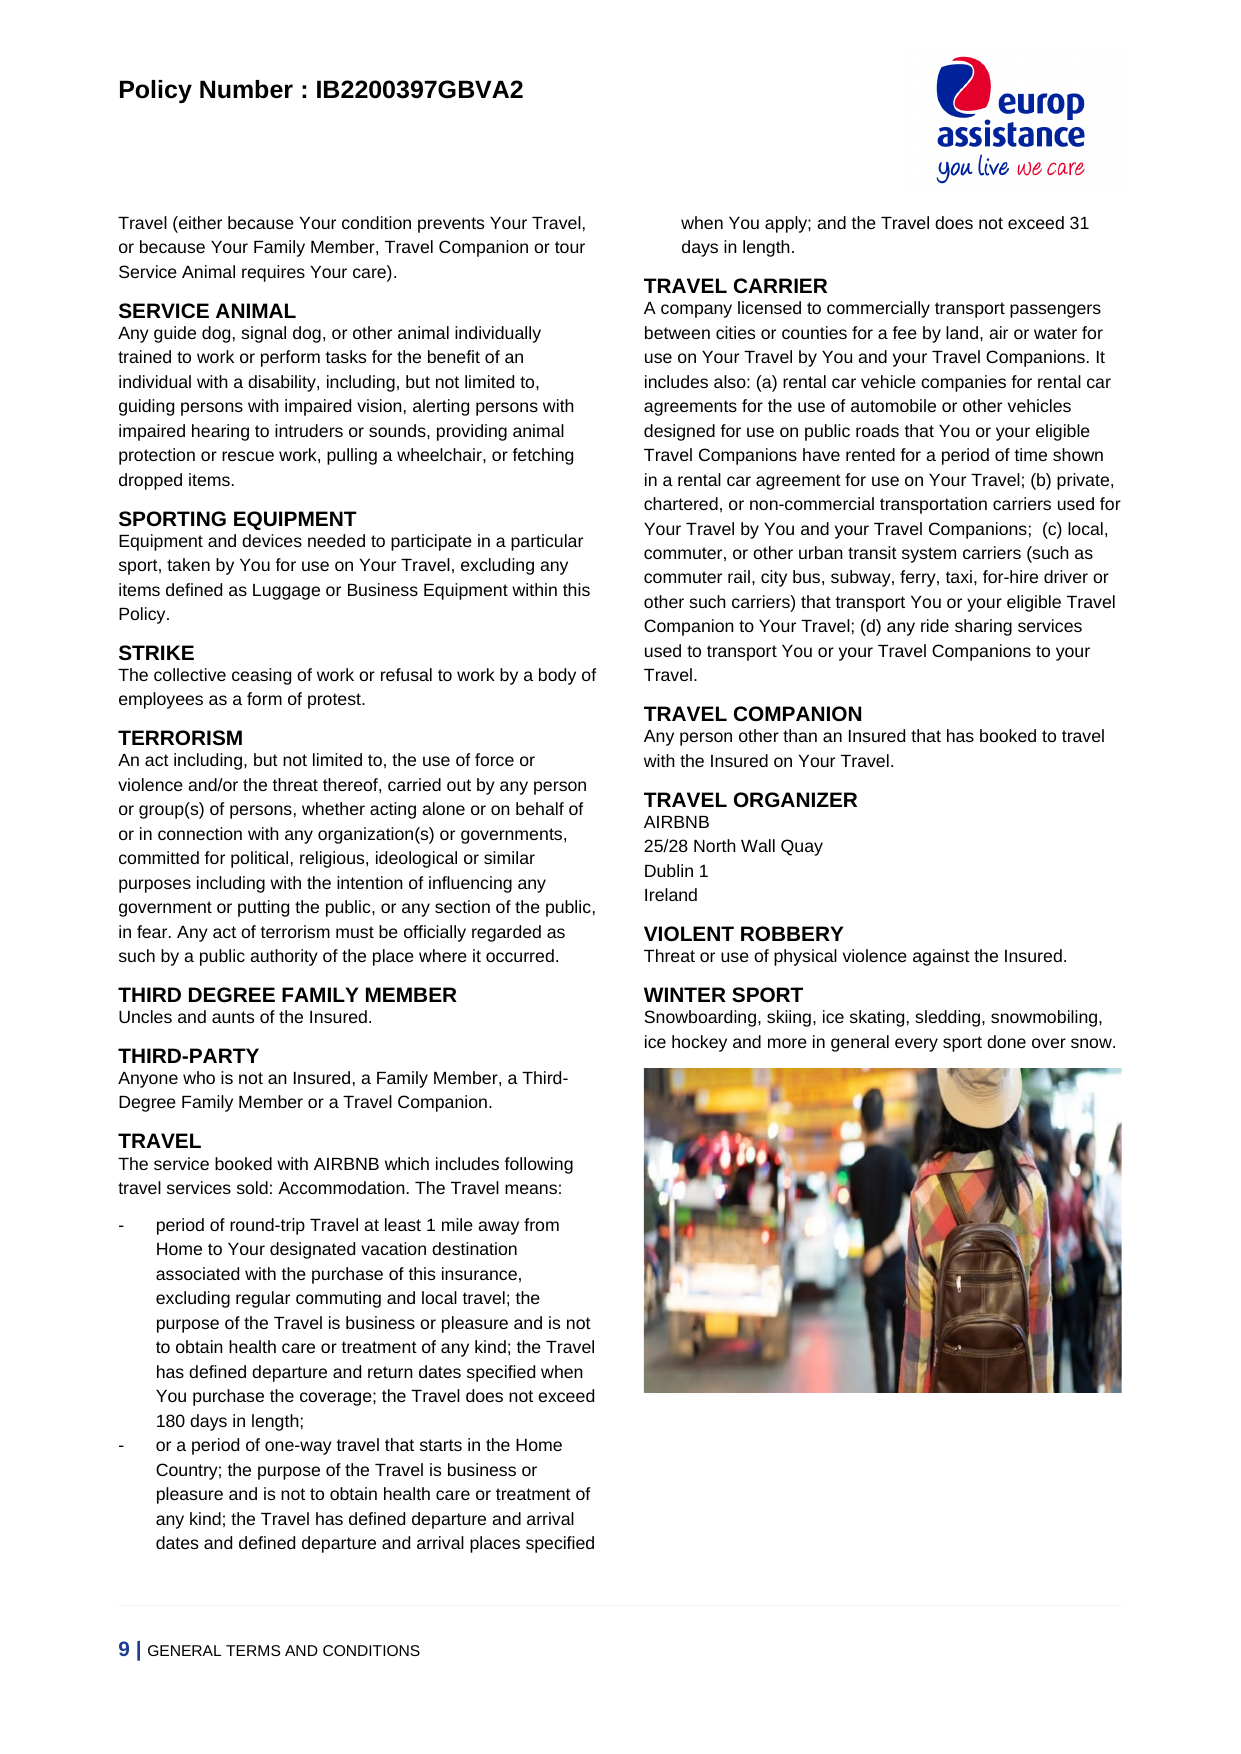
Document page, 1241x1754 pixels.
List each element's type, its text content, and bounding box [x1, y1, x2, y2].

text The service booked with AIRBNB which includes following travel services sold: Accommodation. The Travel means: [118, 1153, 596, 1198]
text TRAVEL [118, 1129, 596, 1153]
text STRIKE [118, 641, 596, 665]
text Threat or use of physical violence against the Insured. [644, 946, 1122, 966]
text VIOLENT ROBBERY [644, 922, 1122, 946]
text TERRORISM [118, 726, 596, 750]
list or a period of one-way travel that starts in the Home Country; the purpose of the Travel is business or pleasure and is not to obtain health care or treatment of any kind; the Travel has defined departure and arrival dates and defined departure and arrival places specified when You apply; and the Travel does not exceed 31 days in length. [644, 213, 1122, 257]
text THIRD DEGREE FAMILY MEMBER [118, 983, 596, 1007]
picture [643, 1068, 1122, 1393]
text Anyone who is not an Insured, a Family Member, a Third-Degree Family Member or a Travel Companion. [118, 1068, 596, 1113]
text SERVICE ANIMAL [118, 298, 596, 322]
text A company licensed to commercially transport passengers between cities or counties for a fee by land, air or water for use on Your Travel by You and your Travel Companions. It includes also: (a) rental car vehicle companies for rental car agreements for the use of automobile or other vehicles designed for use on public roads that You or your eligible Travel Companions have rented for a period of time shown in a rental car agreement for use on Your Travel; (b) private, chartered, or non-commercial transportation carriers used for Your Travel by You and your Travel Companions; (c) local, commuter, or other urban transit system carriers (such as commuter rail, city bus, subway, ferry, taxi, for-hire driver or other such carriers) that transport You or your eligible Travel Companion to Your Travel; (d) any ride sharing services used to transport You or your Travel Companions to your Travel. [644, 298, 1122, 686]
text An act including, but not limited to, the use of force or violence and/or the threat thereof, carried out by any person or group(s) of persons, whether acting alone or on behalf of or in connection with any organization(s) or governments, committed for political, religious, ideological or similar purposes including with the intention of influencing any government or putting the public, or any section of the public, in fear. Any act of terrorism must be officially regarded as such by a public authority of the place where it occurred. [118, 750, 596, 966]
text THIRD-PARTY [118, 1044, 596, 1068]
text AIRBNB 25/28 North Wall Quay Dublin 1 Ireland [644, 812, 1122, 905]
text Equipment and devices needed to participate in a particular sport, taken by You for use on Your Travel, excluding any items defined as Luggage or Business Equipment within this Policy. [118, 530, 596, 624]
text Uncles and aunts of the Insured. [118, 1007, 596, 1027]
text Snowboarding, skiing, ice skating, sledding, snowmobiling, ice hockey and more in general every sport done over snow. [644, 1007, 1122, 1052]
text TRAVEL ORGANIZER [644, 788, 1122, 812]
text TRAVEL COMPANION [644, 702, 1122, 726]
list Any guide dog, signal dog, or other animal individually trained to work or perform tasks for the benefit of an individual with a disability, including, but not limited to, guiding persons with impaired vision, alerting persons with impaired hearing to intruders or sounds, providing animal protection or rescue work, pulling a wheelchair, or fetching dropped items. [118, 322, 596, 490]
list or a period of one-way travel that starts in the Home Country; the purpose of the Travel is business or pleasure and is not to obtain health care or treatment of any kind; the Travel has defined departure and arrival dates and defined departure and arrival places specified when You apply; and the Travel does not exceed 31 days in length. [118, 1435, 596, 1553]
text Any person other than an Insured that has booked to travel with the Insured on Your Travel. [644, 726, 1122, 771]
list period of round-trip Travel at least 1 mile away from Home to Your designated vacation destination associated with the purchase of this insurance, excluding regular commuting and local travel; the purpose of the Travel is business or pleasure and is not to obtain health care or treatment of any kind; the Travel has defined departure and return dates specified when You purchase the coverage; the Travel does not exceed 180 days in length; [118, 1215, 596, 1431]
picture [900, 50, 1130, 193]
text WINTER SPORT [644, 983, 1122, 1007]
text TRAVEL CARRIER [644, 274, 1122, 298]
text SPORTING EQUIPMENT [118, 506, 596, 530]
text The collective ceasing of work or refusal to work by a body of employees as a form of protest. [118, 665, 596, 709]
